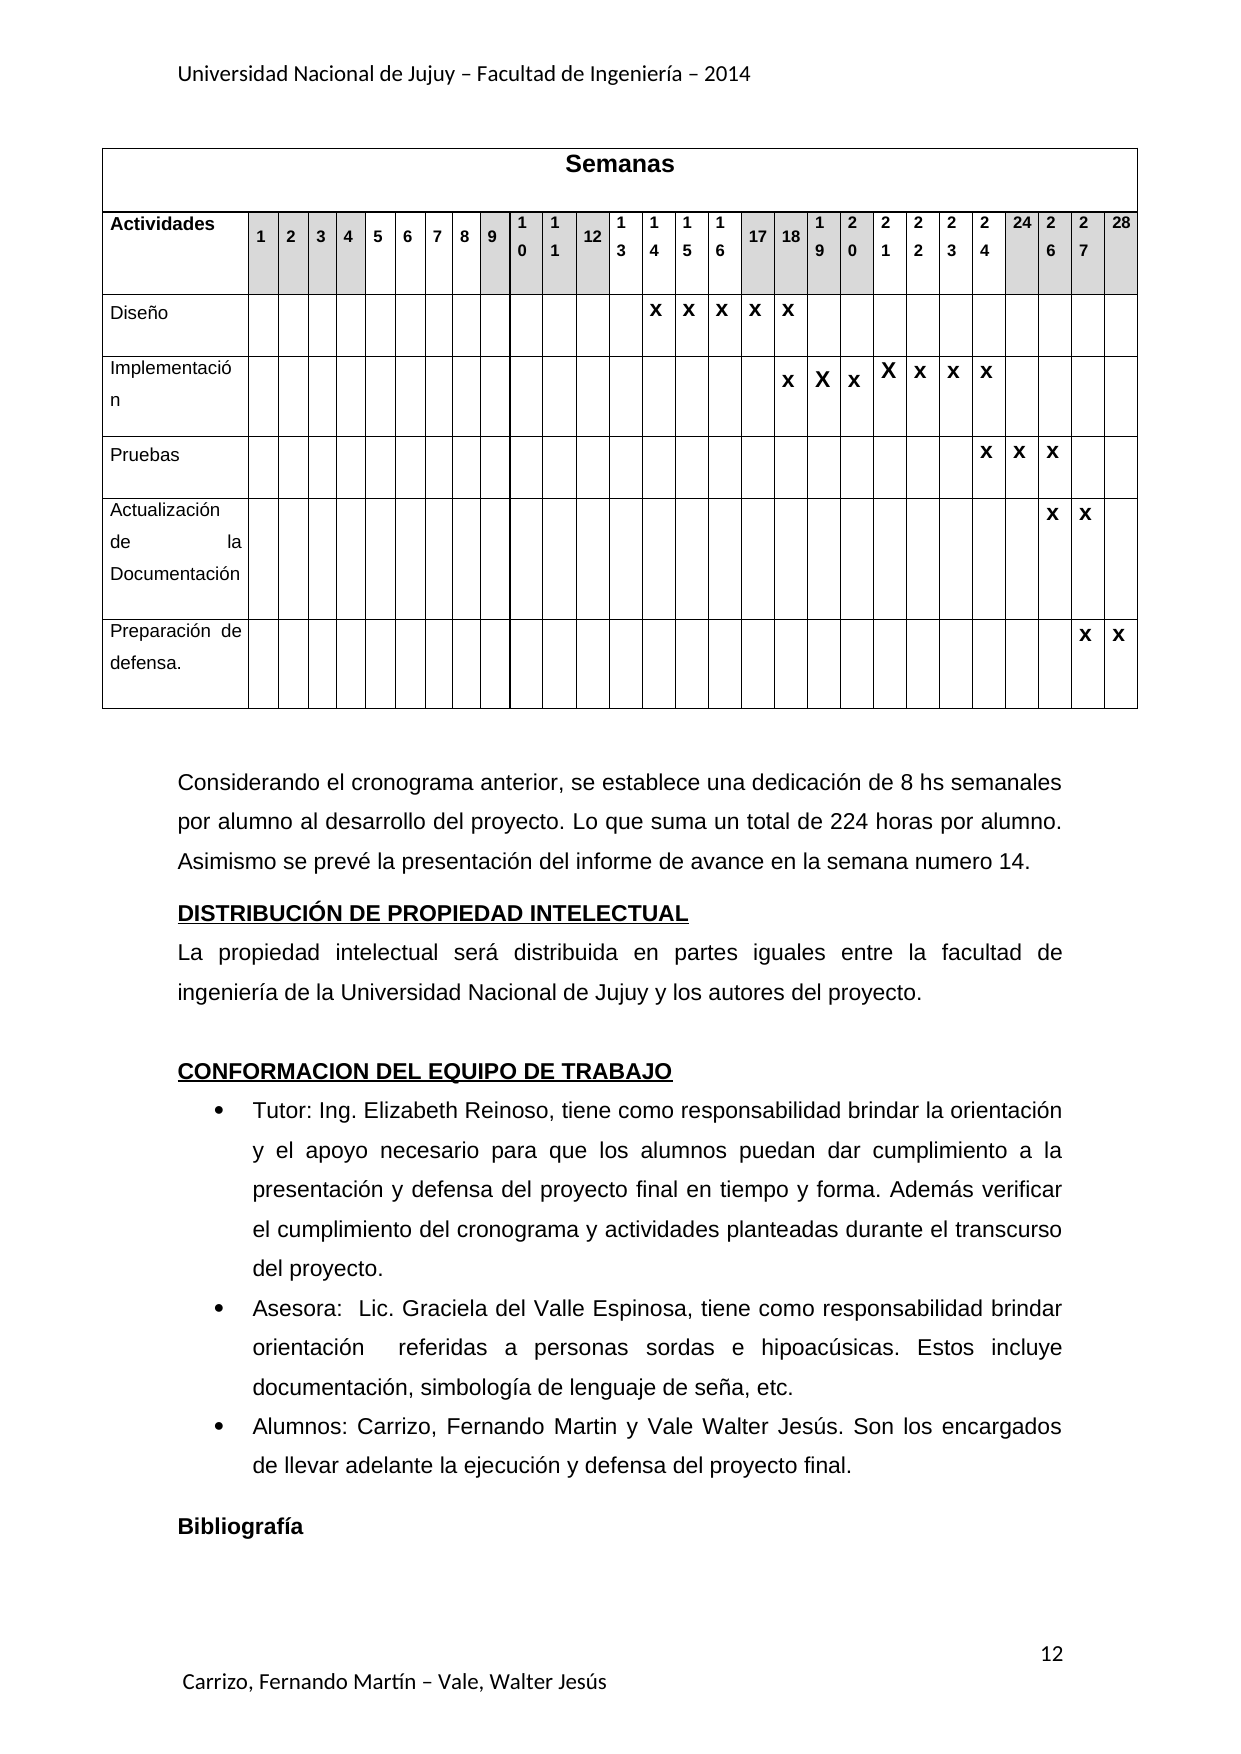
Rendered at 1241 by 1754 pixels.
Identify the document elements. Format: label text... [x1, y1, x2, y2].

table_cell [426, 499, 452, 619]
table_cell [481, 620, 509, 707]
table_cell [808, 620, 840, 707]
table_cell 11 [543, 213, 576, 294]
table_cell 23 [940, 213, 972, 294]
table_cell [279, 357, 308, 436]
table_cell [676, 357, 708, 436]
table_cell [1039, 295, 1071, 356]
table_cell [543, 437, 576, 497]
table_cell [366, 357, 395, 436]
table_cell [511, 620, 542, 707]
table_cell x [1105, 620, 1137, 707]
table_cell 2 [279, 213, 308, 294]
table_cell x [907, 357, 939, 436]
table_cell [808, 437, 840, 497]
table_cell [643, 499, 675, 619]
table_header Semanas [103, 149, 1137, 211]
table_cell [453, 620, 480, 707]
table_cell [1105, 357, 1137, 436]
table_cell [907, 499, 939, 619]
table_cell 5 [366, 213, 395, 294]
table_cell [841, 437, 873, 497]
table_cell [808, 499, 840, 619]
table_cell 9 [481, 213, 509, 294]
table_cell [577, 357, 609, 436]
text Bibliografía [177, 1513, 1063, 1539]
table_cell [249, 437, 278, 497]
table_cell [366, 437, 395, 497]
table_cell Diseño [103, 295, 248, 356]
text Considerando el cronograma anterior, se establece una dedicación de 8 hs semanales por alumno al desarrollo del proyecto. Lo que suma un total de 224 horas por alumno. Asimismo se prevé la presentación del informe de avance en la semana numero 14. [177, 769, 1063, 874]
table_cell [709, 499, 741, 619]
table_cell [841, 620, 873, 707]
table_cell 28 [1105, 213, 1137, 294]
list Alumnos: Carrizo, Fernando Martin y Vale Walter Jesús. Son los encargados de llevar adelante la ejecución y defensa del proyecto final. [215, 1413, 1063, 1479]
table_cell x [1039, 499, 1071, 619]
table_cell [577, 499, 609, 619]
table_cell [453, 357, 480, 436]
table_cell x [940, 357, 972, 436]
table_cell [396, 499, 425, 619]
table_cell x [643, 295, 675, 356]
table_cell 24 [1006, 213, 1038, 294]
table_cell [709, 357, 741, 436]
table_cell [396, 357, 425, 436]
table_cell [1105, 437, 1137, 497]
table_cell [309, 295, 336, 356]
table_cell [940, 499, 972, 619]
table_cell Pruebas [103, 437, 248, 497]
table_cell [907, 295, 939, 356]
table_cell [309, 620, 336, 707]
table_cell 19 [808, 213, 840, 294]
table_cell [511, 437, 542, 497]
table_cell [543, 620, 576, 707]
table_cell 27 [1072, 213, 1104, 294]
table_cell 6 [396, 213, 425, 294]
table_cell [426, 357, 452, 436]
table_cell [396, 295, 425, 356]
table_cell 7 [426, 213, 452, 294]
table_cell [775, 499, 807, 619]
table_cell [940, 620, 972, 707]
table_cell [279, 620, 308, 707]
table_cell [1006, 357, 1038, 436]
table_cell [643, 620, 675, 707]
table_cell [426, 295, 452, 356]
table_cell [907, 620, 939, 707]
table_cell [874, 499, 906, 619]
table_cell 21 [874, 213, 906, 294]
table_cell [610, 357, 642, 436]
table_cell [1105, 295, 1137, 356]
table_cell X [874, 357, 906, 436]
table_cell [511, 357, 542, 436]
table_cell 16 [709, 213, 741, 294]
table_cell [874, 295, 906, 356]
table_cell 20 [841, 213, 873, 294]
table_cell x [973, 357, 1005, 436]
table_cell x [1039, 437, 1071, 497]
text CONFORMACION DEL EQUIPO DE TRABAJO [177, 1058, 1063, 1084]
table_cell [1105, 499, 1137, 619]
table_cell 17 [742, 213, 774, 294]
table_cell [610, 295, 642, 356]
table_cell [309, 437, 336, 497]
table_cell [577, 620, 609, 707]
table_cell 22 [907, 213, 939, 294]
table_cell [279, 437, 308, 497]
table_cell [481, 295, 509, 356]
table_cell [481, 499, 509, 619]
table_cell [481, 357, 509, 436]
table_cell x [973, 437, 1005, 497]
table_cell [249, 499, 278, 619]
table_cell [610, 499, 642, 619]
table_cell [309, 499, 336, 619]
table_cell [337, 295, 365, 356]
table_cell [426, 437, 452, 497]
table_cell [366, 499, 395, 619]
table_cell 18 [775, 213, 807, 294]
table_cell 24 [973, 213, 1005, 294]
table_cell [610, 437, 642, 497]
table_cell [940, 437, 972, 497]
table_cell [577, 295, 609, 356]
table_cell [577, 437, 609, 497]
table_cell x [775, 295, 807, 356]
text DISTRIBUCIÓN DE PROPIEDAD INTELECTUAL [177, 900, 1063, 926]
list Tutor: Ing. Elizabeth Reinoso, tiene como responsabilidad brindar la orientación y el apoyo necesario para que los alumnos puedan dar cumplimiento a la presentación y defensa del proyecto final en tiempo y forma. Además verificar el cumplimiento del cronograma y actividades planteadas durante el transcurso del proyecto. [215, 1097, 1063, 1281]
table_cell [841, 499, 873, 619]
table_cell x [709, 295, 741, 356]
table_cell [279, 295, 308, 356]
table_cell [676, 437, 708, 497]
table_cell [543, 499, 576, 619]
table_cell [543, 295, 576, 356]
table_cell Preparación de defensa. [103, 620, 248, 707]
table_cell [742, 437, 774, 497]
table_cell x [742, 295, 774, 356]
table_cell [643, 437, 675, 497]
table_cell [279, 499, 308, 619]
table_cell [366, 620, 395, 707]
table_cell [676, 620, 708, 707]
table_cell 13 [610, 213, 642, 294]
table_cell [1072, 437, 1104, 497]
table_cell 14 [643, 213, 675, 294]
table_cell [453, 295, 480, 356]
table_cell Actualización de la Documentación [103, 499, 248, 619]
table_cell [396, 437, 425, 497]
table_cell [709, 620, 741, 707]
table_cell [940, 295, 972, 356]
table_cell [426, 620, 452, 707]
table_cell 1 [249, 213, 278, 294]
table_cell [742, 620, 774, 707]
table_cell 8 [453, 213, 480, 294]
table_cell [1039, 620, 1071, 707]
table_cell [337, 437, 365, 497]
table_cell [337, 620, 365, 707]
table_cell [742, 499, 774, 619]
table_cell x [841, 357, 873, 436]
table_cell x [1072, 620, 1104, 707]
table_cell [874, 620, 906, 707]
table_cell [249, 357, 278, 436]
table_cell [709, 437, 741, 497]
table_cell x [775, 357, 807, 436]
table_cell [610, 620, 642, 707]
table_cell X [808, 357, 840, 436]
table_cell [841, 295, 873, 356]
table_cell [907, 437, 939, 497]
table_cell [775, 437, 807, 497]
table_cell [643, 357, 675, 436]
table_cell [973, 620, 1005, 707]
table_cell [1006, 620, 1038, 707]
table_cell [396, 620, 425, 707]
table_cell [337, 499, 365, 619]
table_cell 3 [309, 213, 336, 294]
table_cell [1006, 499, 1038, 619]
table_cell [973, 499, 1005, 619]
table_cell 15 [676, 213, 708, 294]
table_cell [1072, 357, 1104, 436]
table_cell [453, 437, 480, 497]
table_cell [808, 295, 840, 356]
table_cell [775, 620, 807, 707]
table_cell [1072, 295, 1104, 356]
table_cell x [676, 295, 708, 356]
table_cell x [1072, 499, 1104, 619]
list Asesora: Lic. Graciela del Valle Espinosa, tiene como responsabilidad brindar orientación referidas a personas sordas e hipoacúsicas. Estos incluye documentación, simbología de lenguaje de seña, etc. [215, 1294, 1063, 1400]
table_cell 12 [577, 213, 609, 294]
table_cell [249, 620, 278, 707]
table_cell [453, 499, 480, 619]
table_cell [1039, 357, 1071, 436]
table_cell [511, 499, 542, 619]
table_cell x [1006, 437, 1038, 497]
table_cell 4 [337, 213, 365, 294]
text La propiedad intelectual será distribuida en partes iguales entre la facultad de ingeniería de la Universidad Nacional de Jujuy y los autores del proyecto. [177, 939, 1063, 1005]
table_cell 26 [1039, 213, 1071, 294]
table_cell [543, 357, 576, 436]
table_cell 10 [511, 213, 542, 294]
table_cell [337, 357, 365, 436]
table_cell [973, 295, 1005, 356]
table_cell [481, 437, 509, 497]
table_cell Actividades [103, 213, 248, 294]
table_cell [366, 295, 395, 356]
table_cell [249, 295, 278, 356]
table_cell [874, 437, 906, 497]
table_cell Implementación [103, 357, 248, 436]
table_cell [511, 295, 542, 356]
table_cell [676, 499, 708, 619]
table_cell [309, 357, 336, 436]
table_cell [742, 357, 774, 436]
table_cell [1006, 295, 1038, 356]
